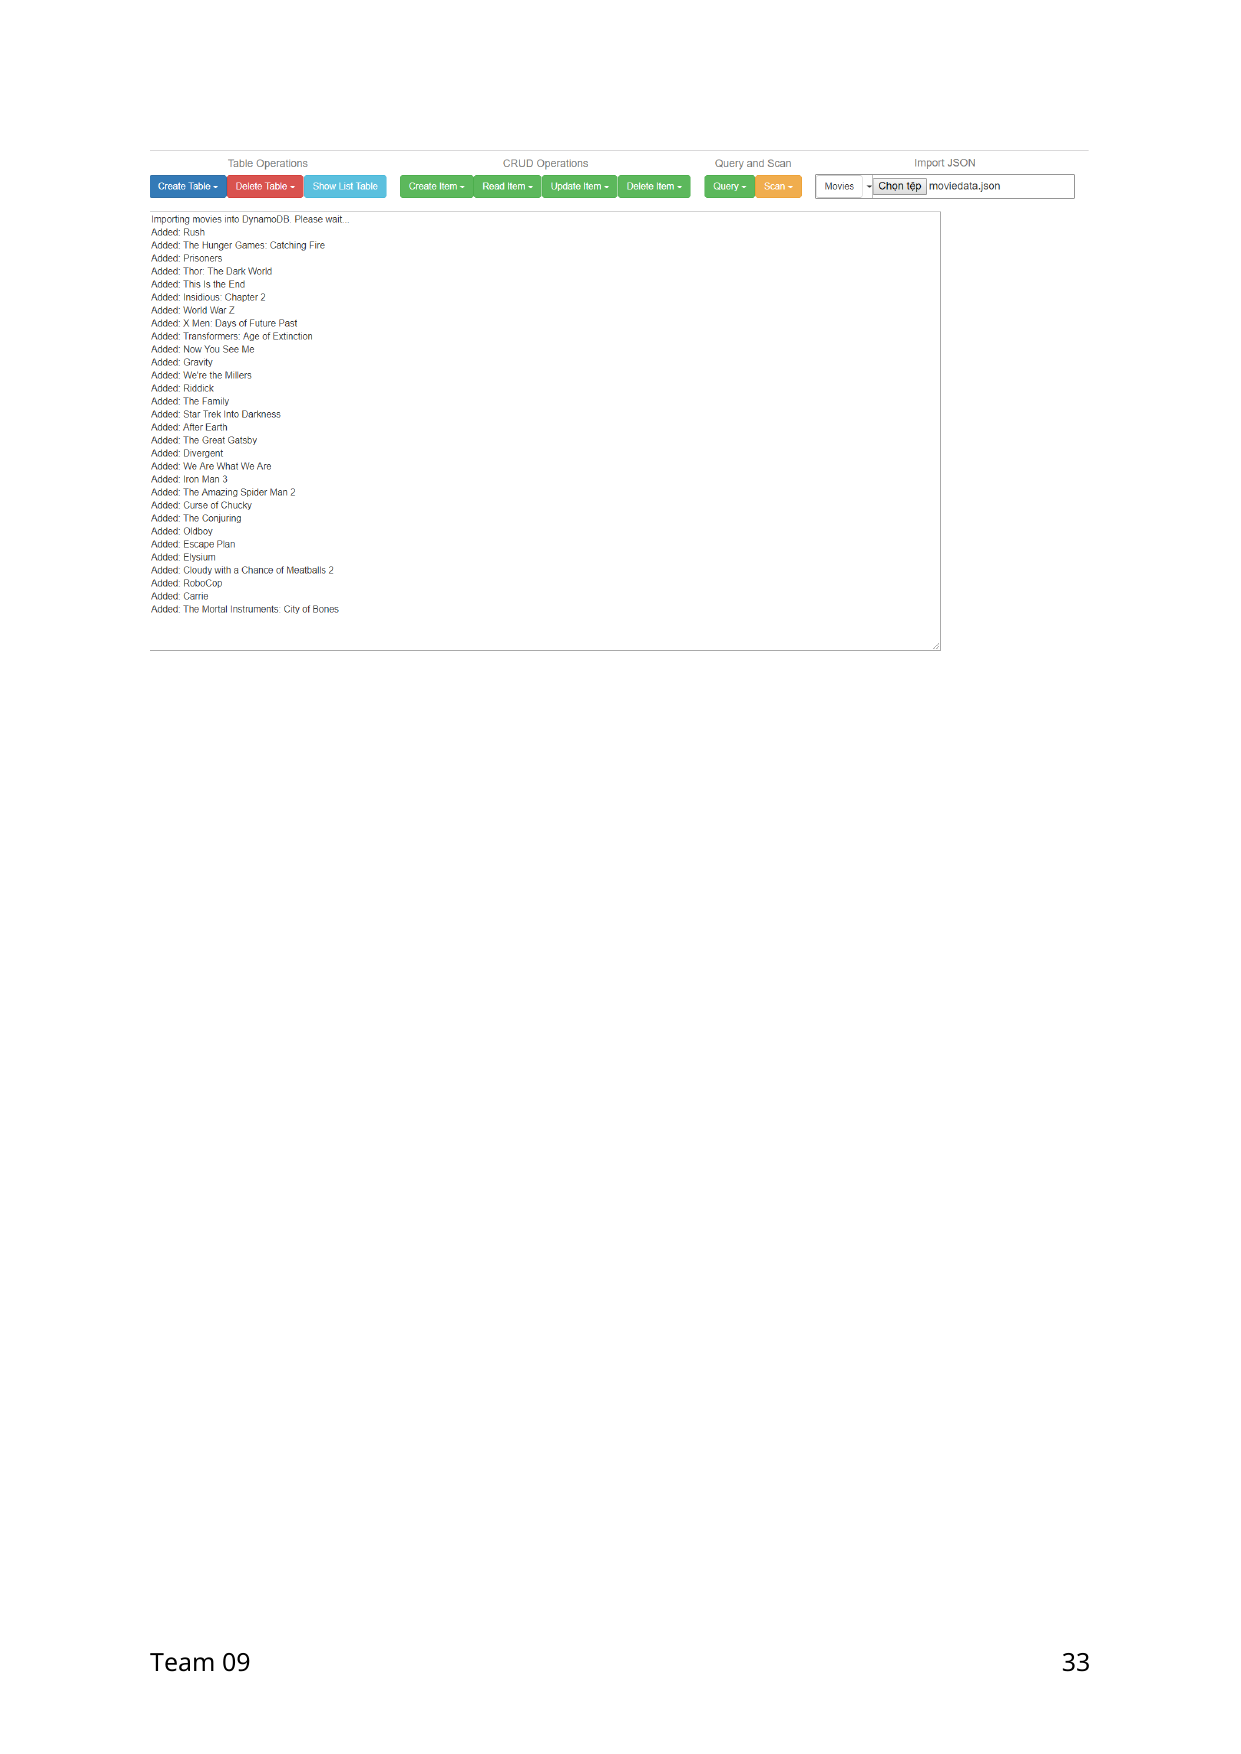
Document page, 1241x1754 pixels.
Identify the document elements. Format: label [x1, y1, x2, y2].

picture [150, 150, 1089, 670]
